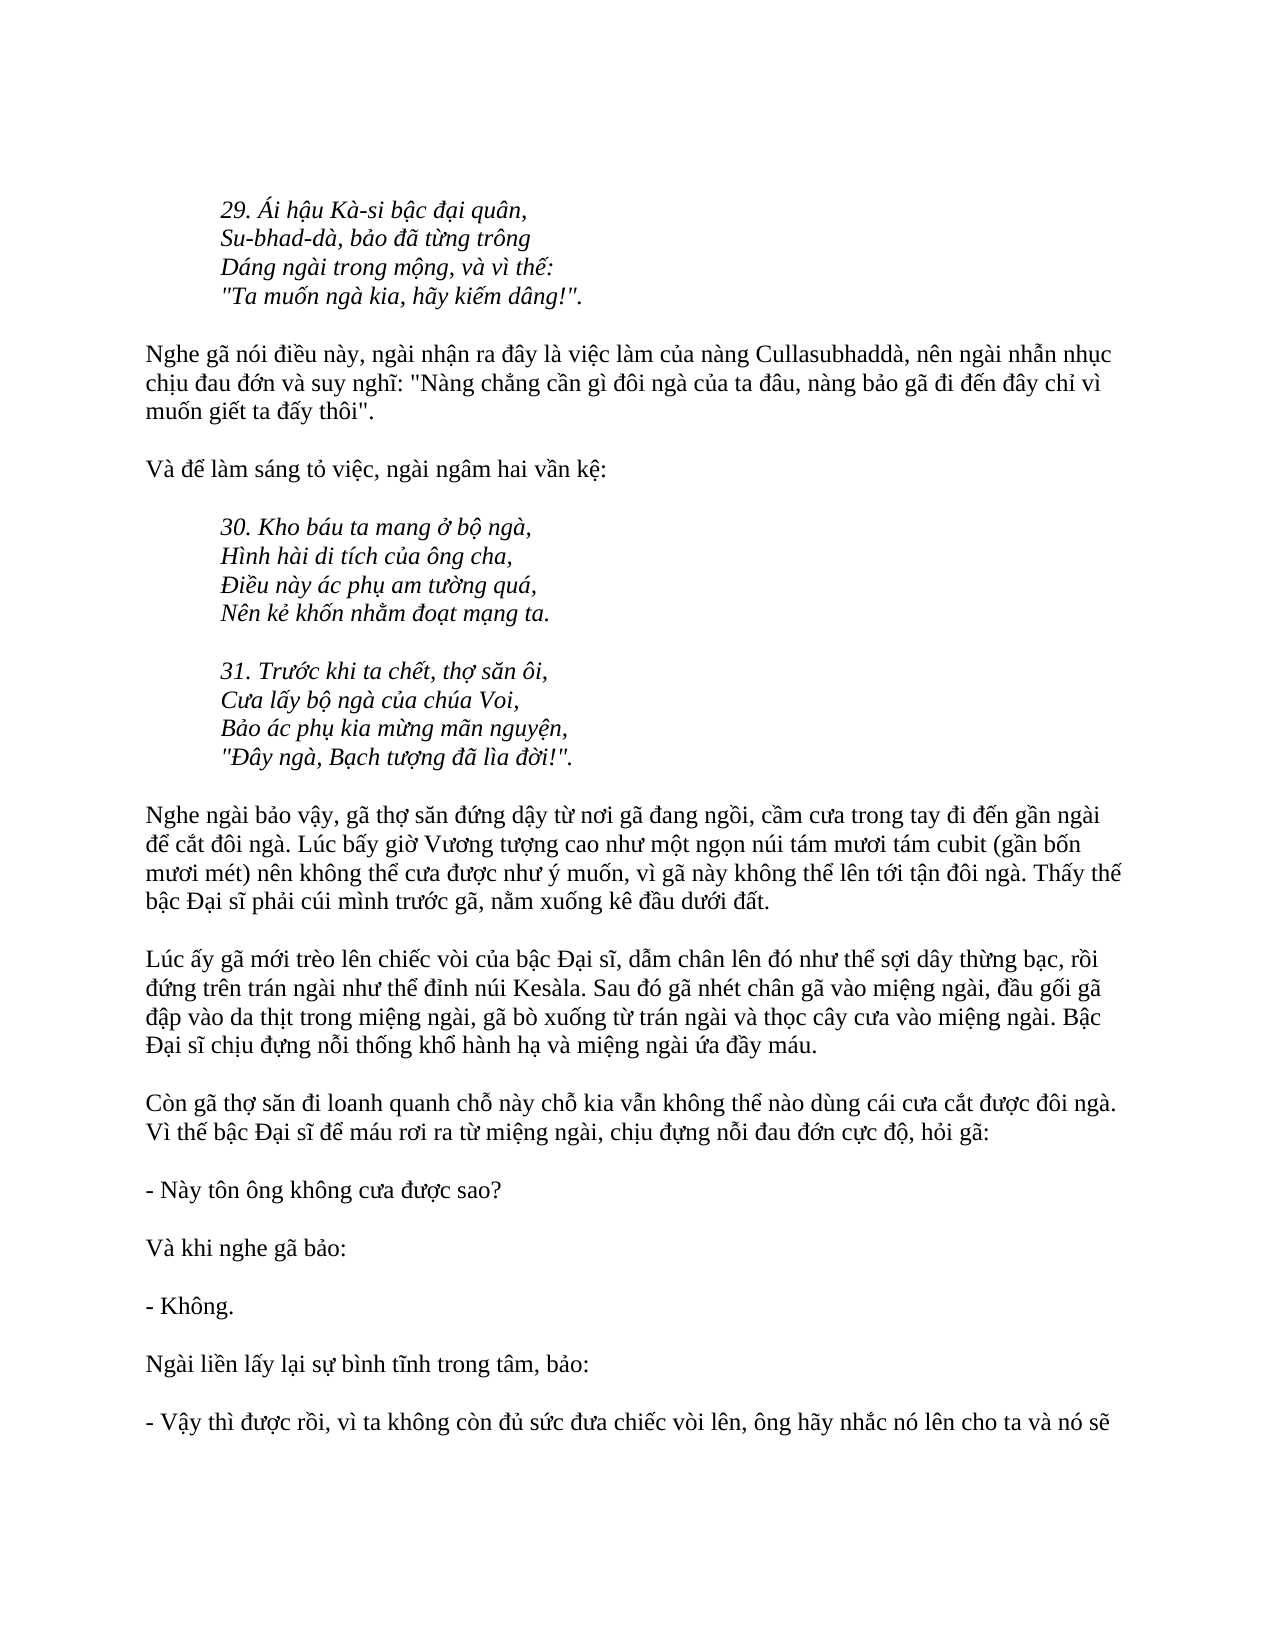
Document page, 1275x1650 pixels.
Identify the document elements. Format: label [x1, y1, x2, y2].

table_header [130, 150, 1145, 1451]
